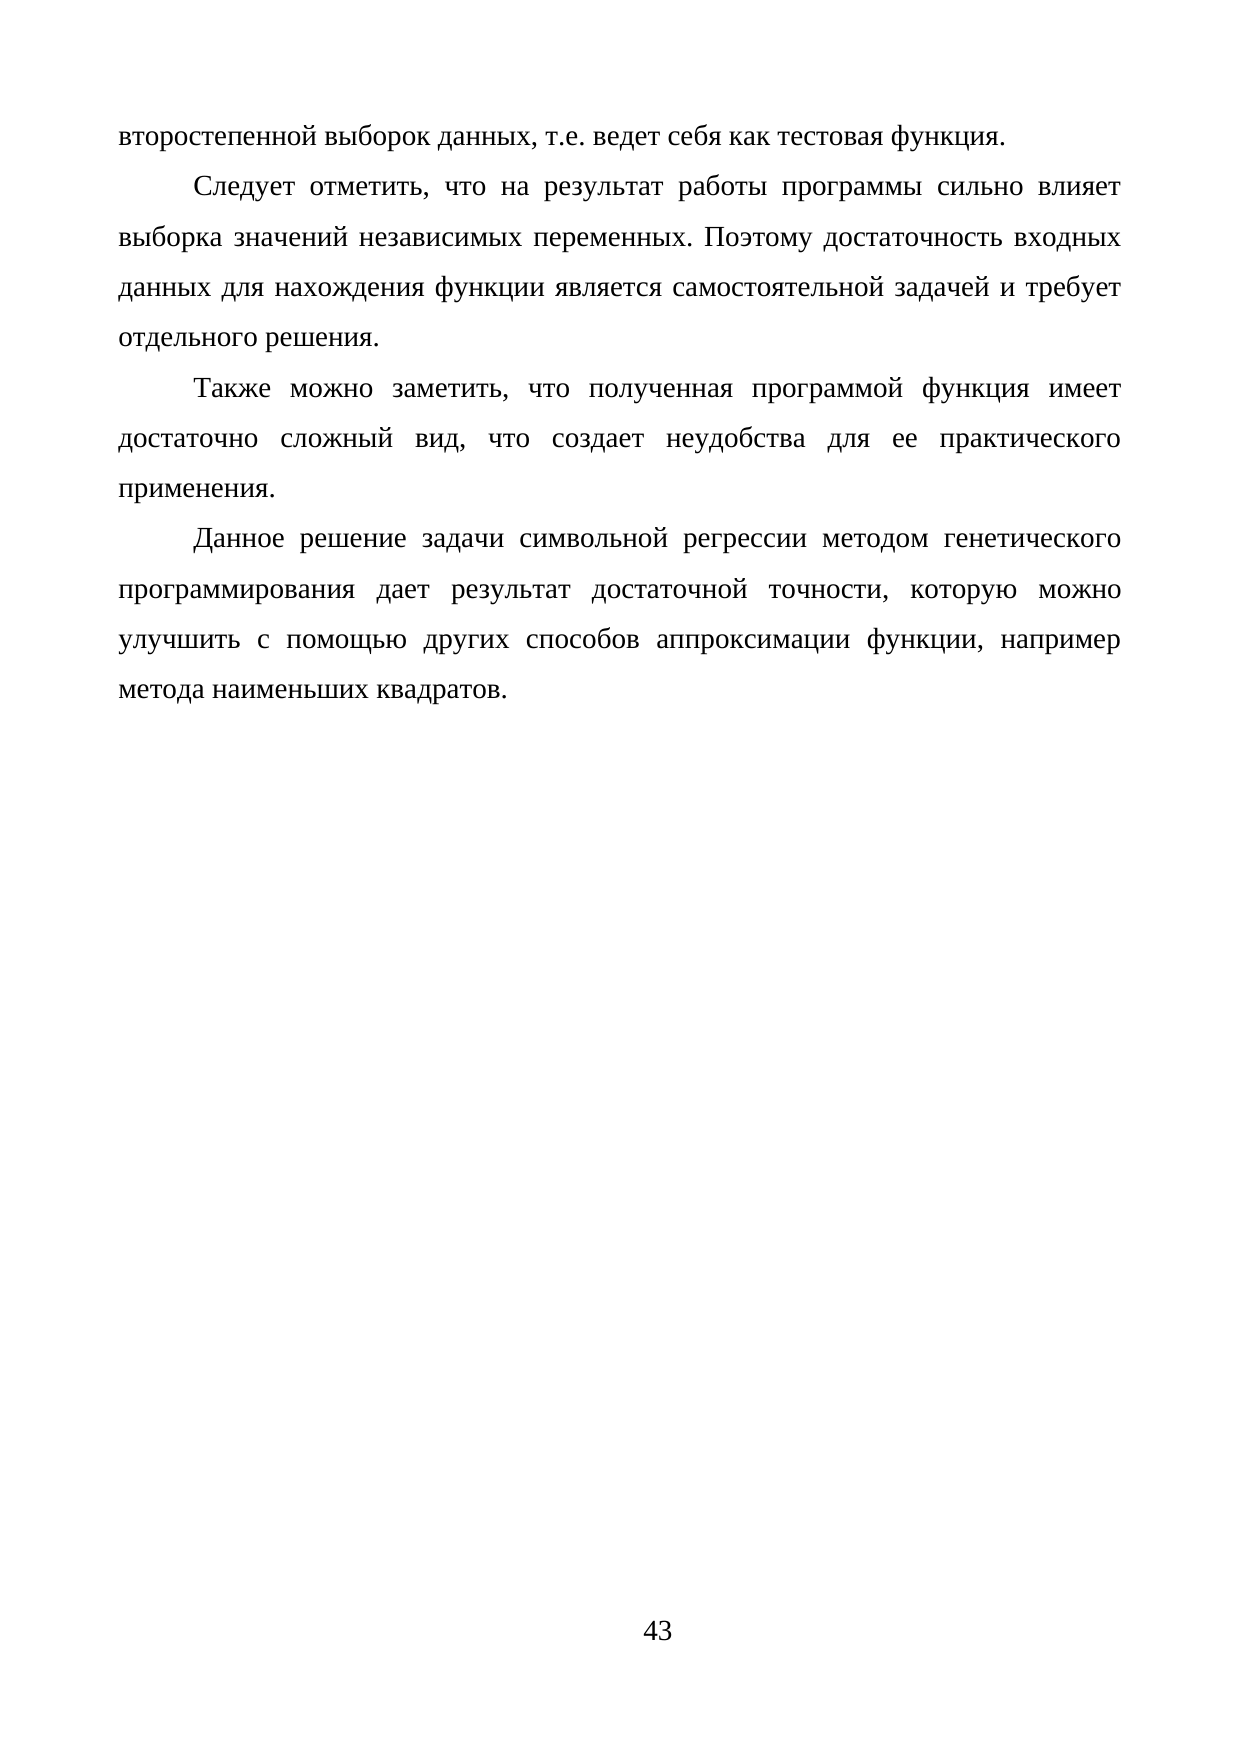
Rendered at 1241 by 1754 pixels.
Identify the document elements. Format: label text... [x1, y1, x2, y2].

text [118, 118, 1122, 152]
text Данное решение задачи символьной регрессии методом генетического программирования дает результат достаточной точности, которую можно улучшить с помощью других способов аппроксимации функции, например метода наименьших квадратов. [118, 521, 1122, 705]
text Также можно заметить, что полученная программой функция имеет достаточно сложный вид, что создает неудобства для ее практического применения. [118, 370, 1122, 504]
text Следует отметить, что на результат работы программы сильно влияет выборка значений независимых переменных. Поэтому достаточность входных данных для нахождения функции является самостоятельной задачей и требует отдельного решения. [118, 168, 1122, 353]
